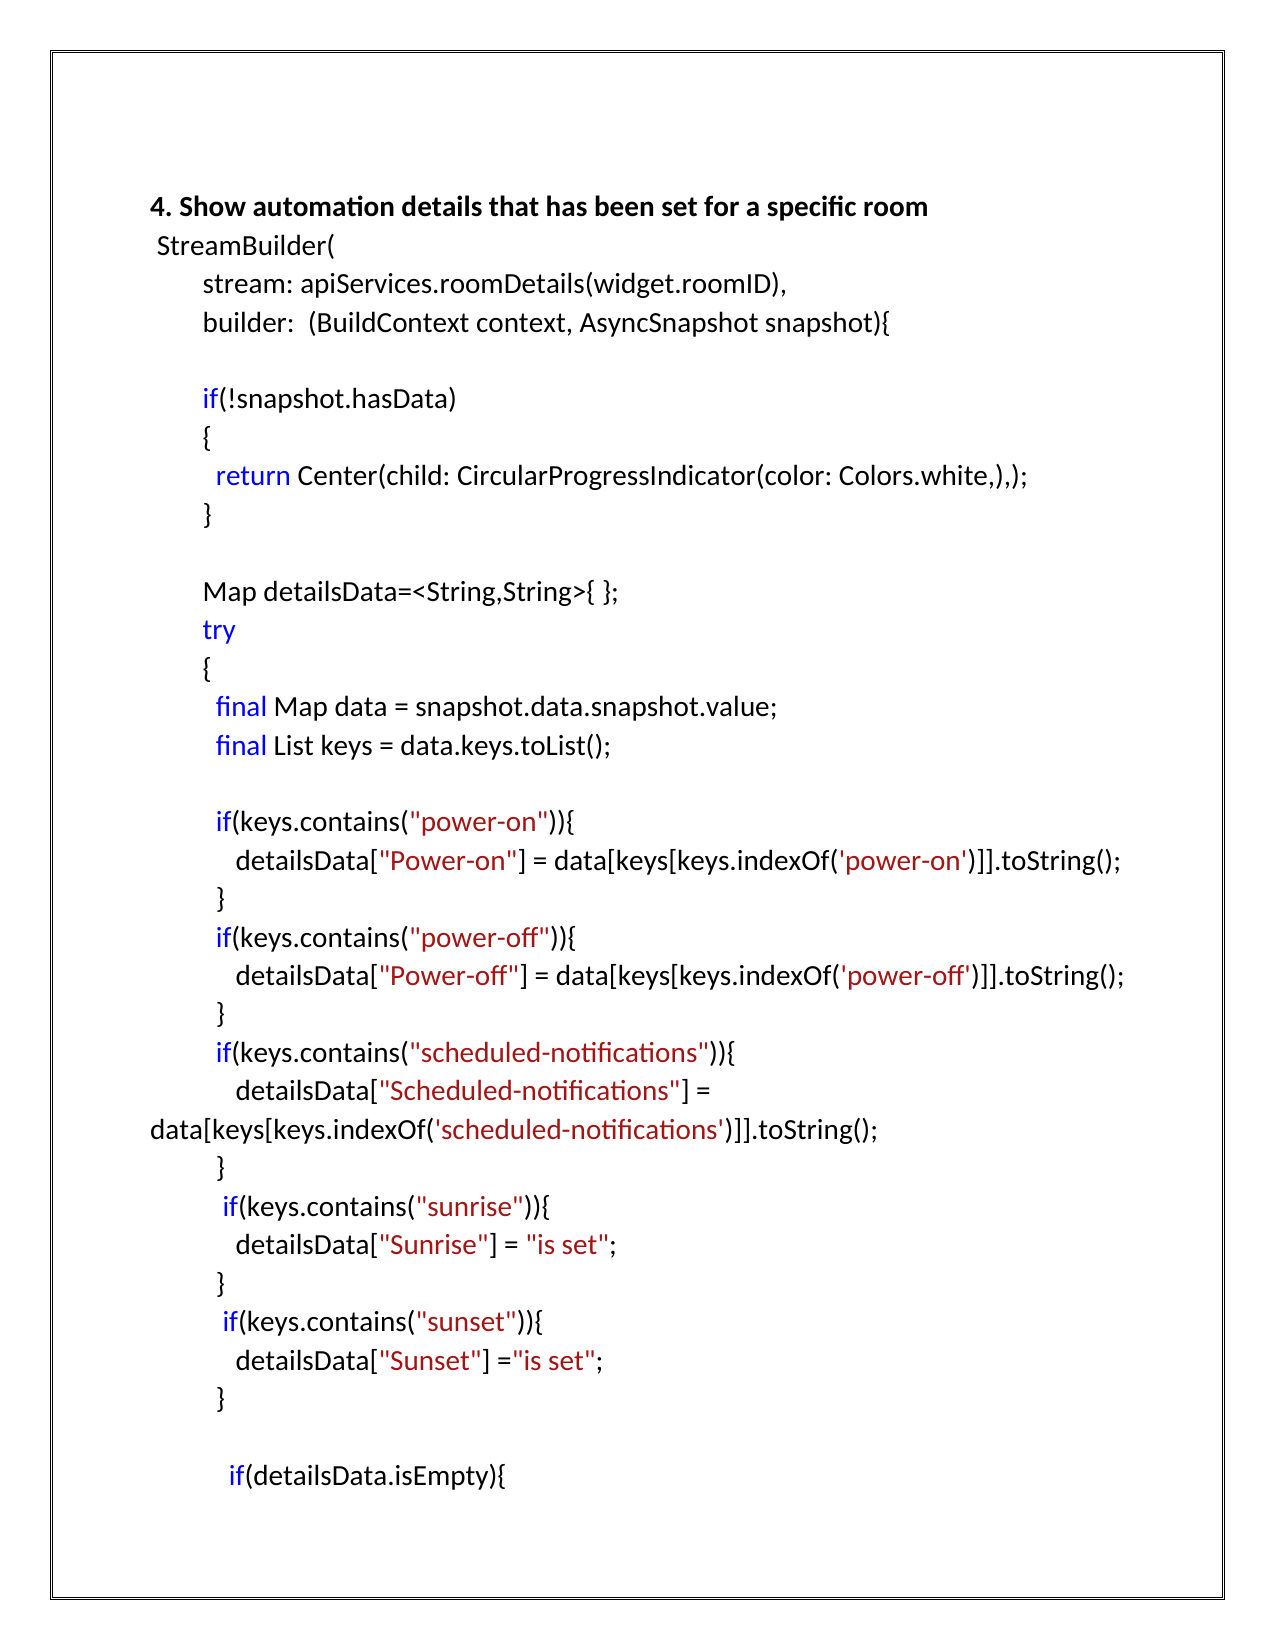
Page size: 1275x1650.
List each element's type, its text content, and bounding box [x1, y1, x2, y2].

text detailsData["Sunrise"] = "is set"; [150, 1226, 1125, 1262]
text StreamBuilder( [150, 227, 1125, 262]
text if(keys.contains("power-on")){ [150, 803, 1125, 839]
text if(keys.contains("power-off")){ [150, 919, 1125, 954]
text detailsData["Sunset"] ="is set"; [150, 1342, 1125, 1377]
text } [150, 996, 1125, 1031]
text return Center(child: CircularProgressIndicator(color: Colors.white,),); [150, 457, 1125, 493]
text } [150, 1265, 1125, 1300]
text if(!snapshot.hasData) [150, 381, 1125, 416]
text final List keys = data.keys.toList(); [150, 727, 1125, 762]
text builder: (BuildContext context, AsyncSnapshot snapshot){ [150, 304, 1125, 339]
text detailsData["Power-on"] = data[keys[keys.indexOf('power-on')]].toString(); [150, 842, 1125, 877]
text if(keys.contains("sunset")){ [150, 1303, 1125, 1339]
text } [150, 1380, 1125, 1416]
text if(keys.contains("sunrise")){ [150, 1188, 1125, 1223]
text detailsData["Power-off"] = data[keys[keys.indexOf('power-off')]].toString(); [150, 957, 1125, 993]
text { [150, 419, 1125, 455]
text stream: apiServices.roomDetails(widget.roomID), [150, 265, 1125, 301]
text } [150, 880, 1125, 916]
text try [150, 611, 1125, 647]
text if(keys.contains("scheduled-notifications")){ [150, 1034, 1125, 1070]
text if(detailsData.isEmpty){ [150, 1457, 1125, 1492]
text } [150, 496, 1125, 532]
text final Map data = snapshot.data.snapshot.value; [150, 688, 1125, 724]
text 4. Show automation details that has been set for a specific room [150, 188, 1125, 224]
text } [150, 1149, 1125, 1185]
text { [150, 650, 1125, 685]
text Map detailsData=<String,String>{ }; [150, 573, 1125, 608]
text detailsData["Scheduled-notifications"] = data[keys[keys.indexOf('scheduled-notifications')]].toString(); [150, 1072, 1125, 1147]
